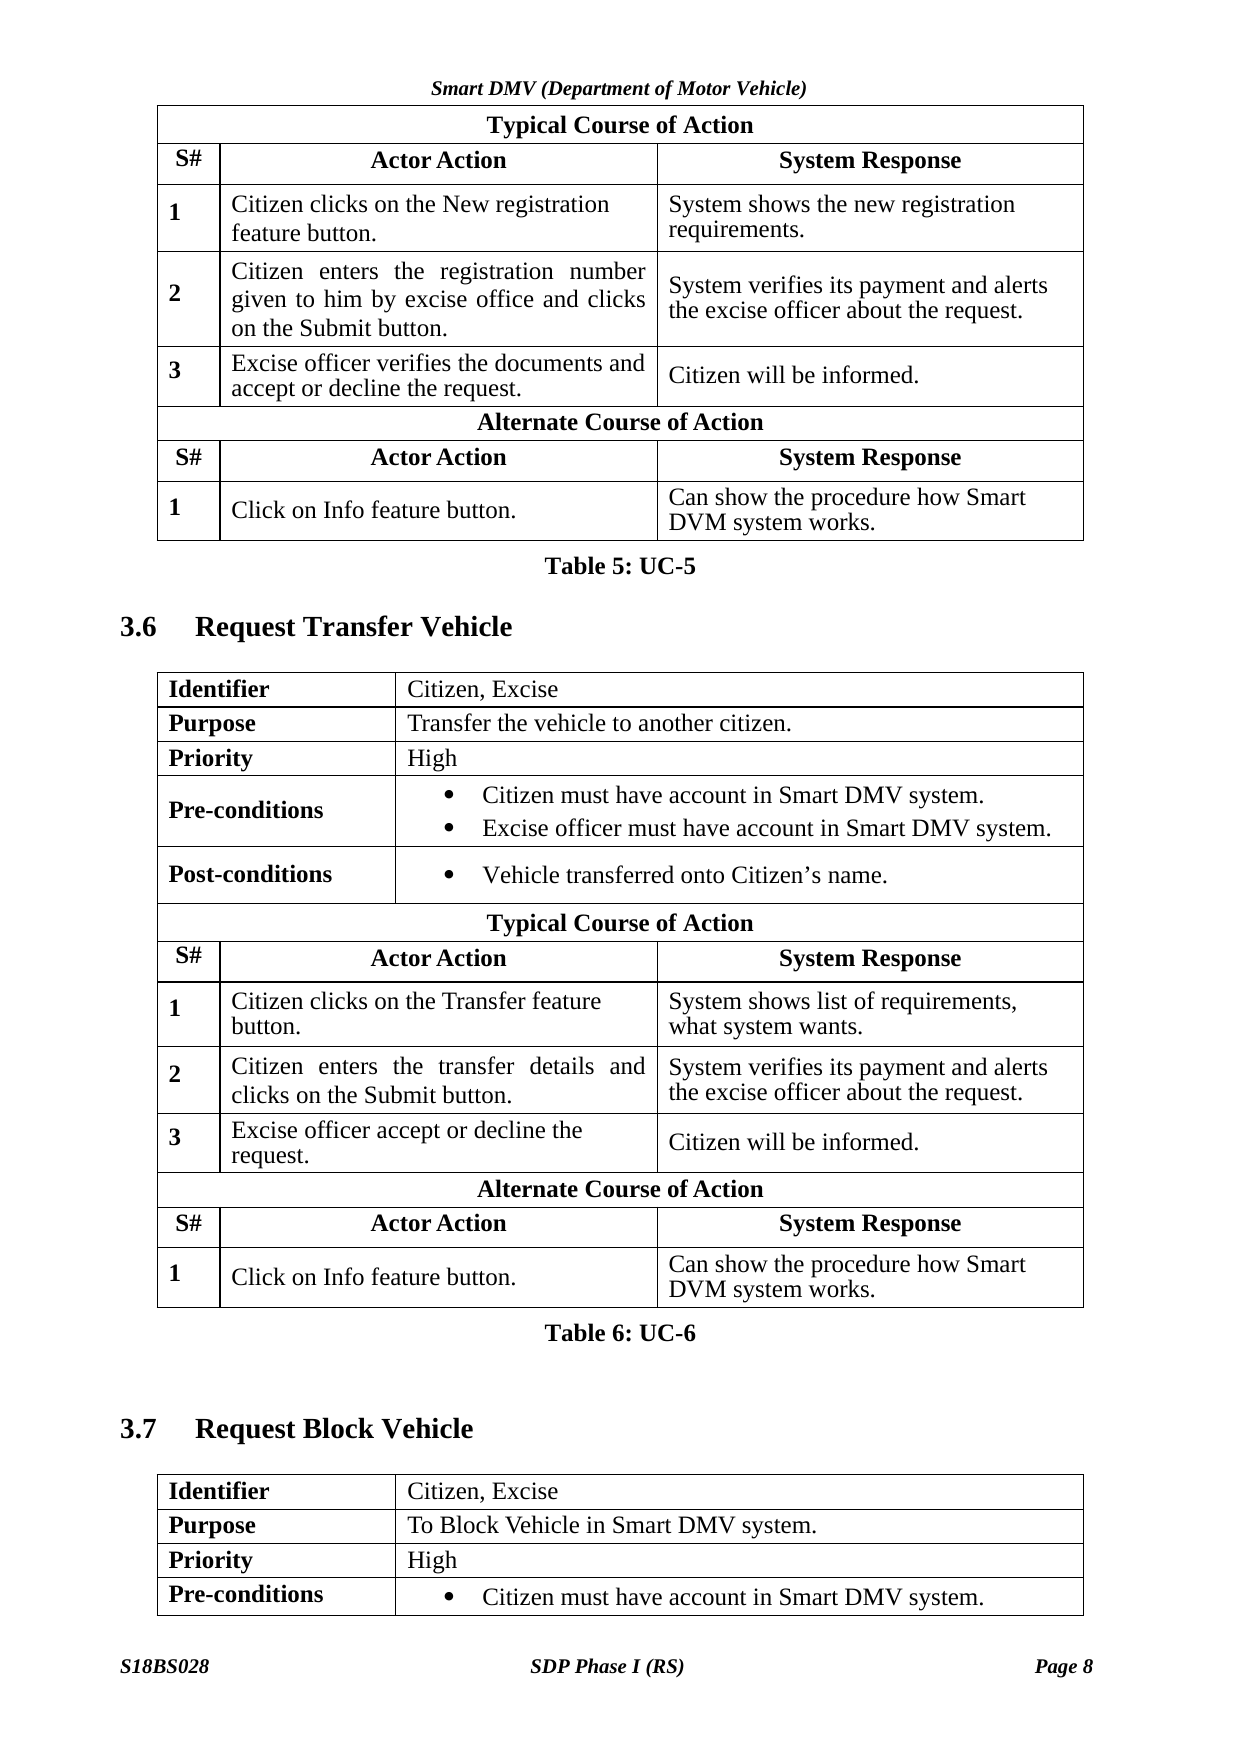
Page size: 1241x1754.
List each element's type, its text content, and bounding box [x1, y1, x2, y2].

table_cell Vehicle transferred onto Citizen’s name. [396, 847, 1083, 903]
table_cell S# [158, 441, 219, 481]
table_cell To Block Vehicle in Smart DMV system. [396, 1510, 1083, 1543]
table_cell Citizen will be informed. [658, 1114, 1083, 1172]
table_cell Alternate Course of Action [158, 1173, 1083, 1207]
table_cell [396, 1578, 1083, 1615]
table_cell 2 [158, 252, 219, 346]
table_cell Click on Info feature button. [221, 482, 657, 540]
table_cell Citizen must have account in Smart DMV system. Excise officer must have account in Smart DMV system. [396, 776, 1083, 846]
table_cell Typical Course of Action [158, 106, 1083, 143]
table_cell Pre-conditions [158, 776, 395, 846]
subtitle Request Block Vehicle [120, 1411, 1120, 1445]
table_cell 1 [158, 482, 219, 540]
text Table 5: UC-5 [120, 551, 1120, 580]
table_cell Purpose [158, 708, 395, 741]
table_cell System Response [658, 1208, 1083, 1247]
table_header Identifier [158, 673, 395, 706]
table_cell Transfer the vehicle to another citizen. [396, 708, 1083, 741]
table_cell Excise officer verifies the documents and accept or decline the request. [221, 347, 657, 406]
table_cell Post-conditions [158, 847, 395, 903]
table_cell Purpose [158, 1510, 395, 1543]
table_cell Citizen will be informed. [658, 347, 1083, 406]
table_cell Alternate Course of Action [158, 407, 1083, 440]
table_cell System shows the new registration requirements. [658, 185, 1083, 251]
table_cell System verifies its payment and alerts the excise officer about the request. [658, 1047, 1083, 1113]
table_cell System verifies its payment and alerts the excise officer about the request. [658, 252, 1083, 346]
table_cell Citizen enters the registration number given to him by excise office and clicks on the Submit button. [221, 252, 657, 346]
table_cell Can show the procedure how Smart DVM system works. [658, 1248, 1083, 1307]
table_cell Actor Action [221, 1208, 657, 1247]
table_cell Citizen clicks on the New registration feature button. [221, 185, 657, 251]
table_cell Actor Action [221, 942, 657, 981]
text Table 6: UC-6 [120, 1318, 1120, 1347]
table_cell 1 [158, 185, 219, 251]
table_cell Typical Course of Action [158, 904, 1083, 941]
table_cell High [396, 742, 1083, 775]
table_cell System Response [658, 942, 1083, 981]
table_cell 1 [158, 1248, 219, 1307]
table_cell System Response [658, 441, 1083, 481]
table_cell S# [158, 144, 219, 184]
table_cell S# [158, 1208, 219, 1247]
table_cell 3 [158, 1114, 219, 1172]
table_cell Actor Action [221, 144, 657, 184]
table_cell System Response [658, 144, 1083, 184]
table_cell Click on Info feature button. [221, 1248, 657, 1307]
table_cell High [396, 1544, 1083, 1577]
table_cell Priority [158, 742, 395, 775]
table_cell Pre-conditions [158, 1578, 395, 1615]
table_cell Excise officer accept or decline the request. [221, 1114, 657, 1172]
table_header Citizen, Excise [396, 1475, 1083, 1508]
table_cell S# [158, 942, 219, 981]
table_cell Citizen clicks on the Transfer feature button. [221, 983, 657, 1046]
table_cell Actor Action [221, 441, 657, 481]
table_cell Priority [158, 1544, 395, 1577]
table_cell 3 [158, 347, 219, 406]
table_cell Citizen enters the transfer details and clicks on the Submit button. [221, 1047, 657, 1113]
table_cell 2 [158, 1047, 219, 1113]
table_cell Can show the procedure how Smart DVM system works. [658, 482, 1083, 540]
table_cell System shows list of requirements, what system wants. [658, 983, 1083, 1046]
table_header Identifier [158, 1475, 395, 1508]
table_header Citizen, Excise [396, 673, 1083, 706]
table_cell 1 [158, 983, 219, 1046]
subtitle Request Transfer Vehicle [120, 609, 1120, 643]
